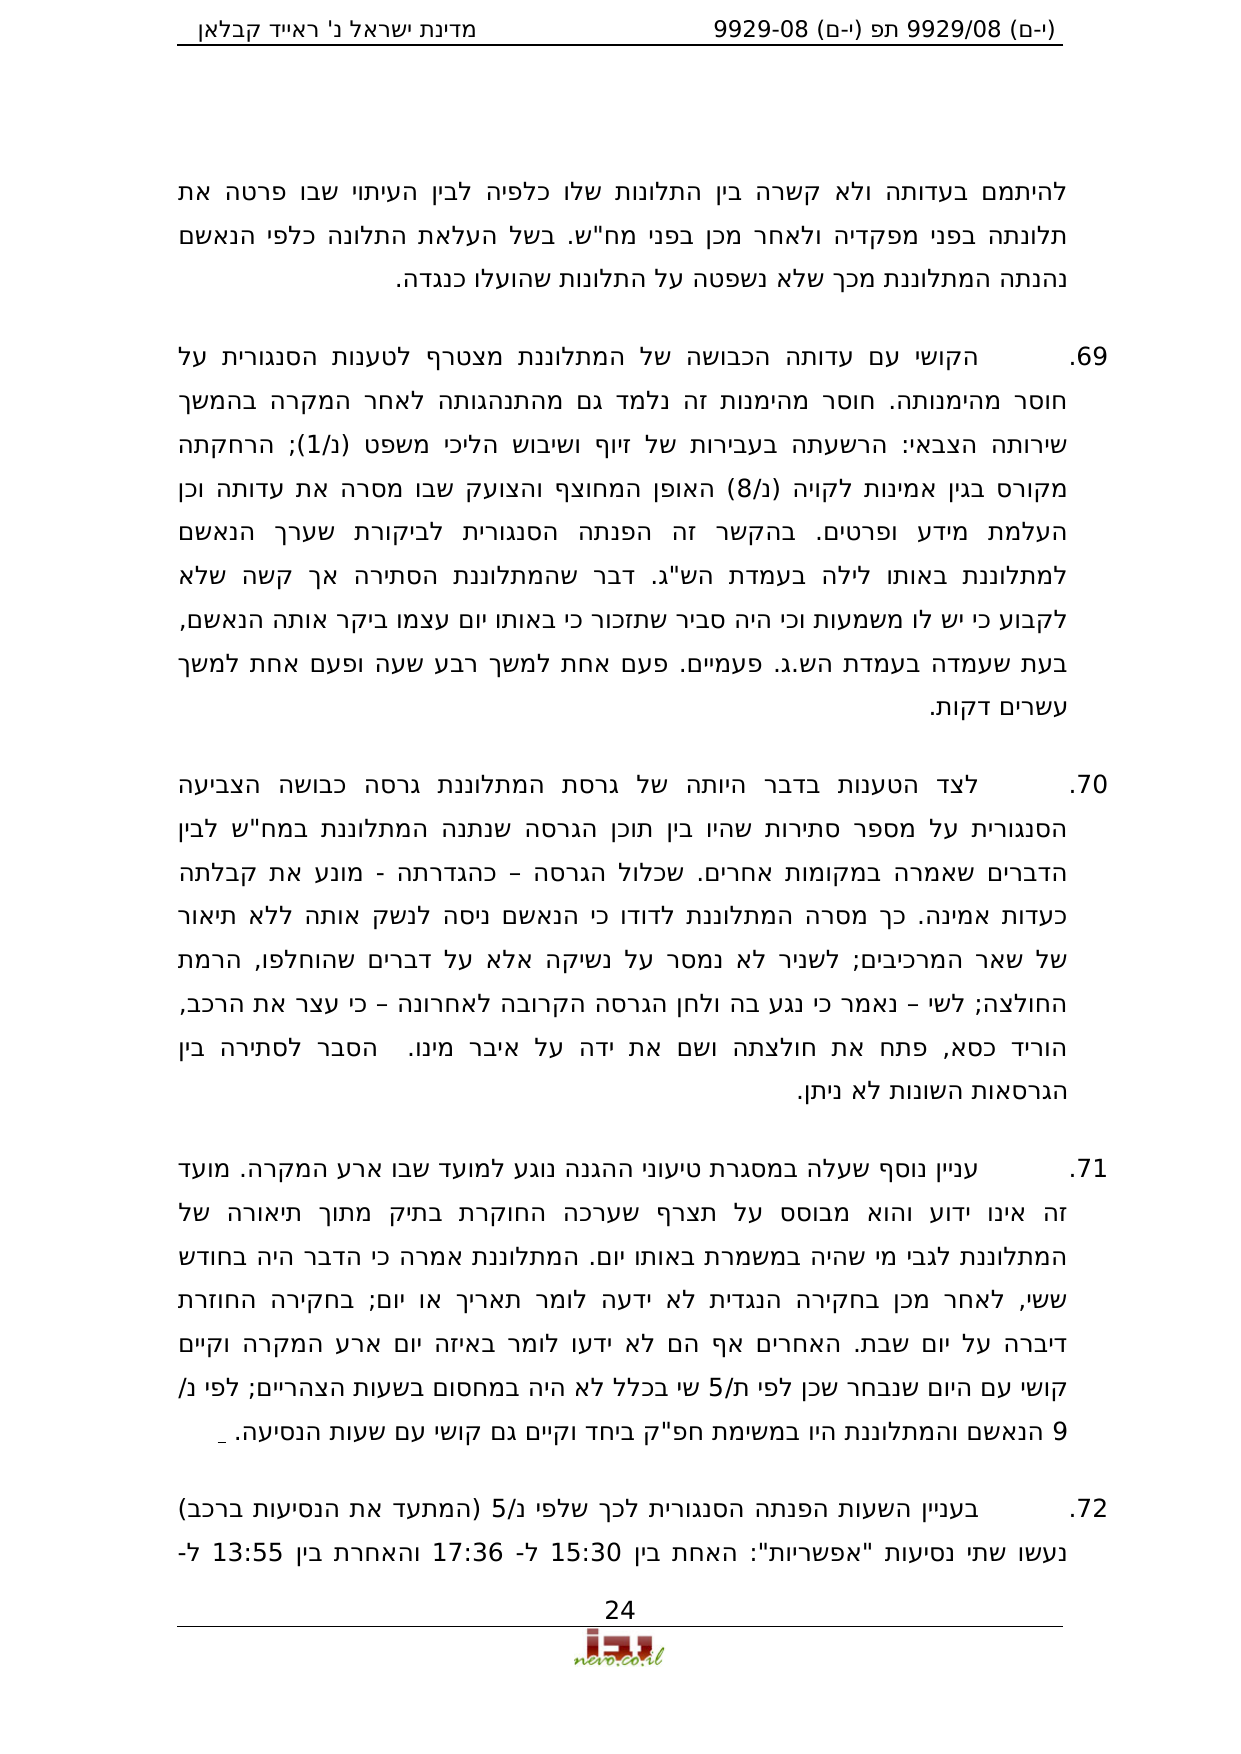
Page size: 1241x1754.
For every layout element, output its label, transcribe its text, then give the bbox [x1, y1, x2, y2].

list עניין נוסף שעלה במסגרת טיעוני ההגנה נוגע למועד שבו ארע המקרה. מועד זה אינו ידוע והוא מבוסס על תצרף שערכה החוקרת בתיק מתוך תיאורה של המתלוננת לגבי מי שהיה במשמרת באותו יום. המתלוננת אמרה כי הדבר היה בחודש ששי, לאחר מכן בחקירה הנגדית לא ידעה לומר תאריך או יום; בחקירה החוזרת דיברה על יום שבת. האחרים אף הם לא ידעו לומר באיזה יום ארע המקרה וקיים קושי עם היום שנבחר שכן לפי ת/5 שי בכלל לא היה במחסום בשעות הצהריים; לפי נ/9 הנאשם והמתלוננת היו במשימת חפ"ק ביחד וקיים גם קושי עם שעות הנסיעה. [177, 1154, 1068, 1446]
picture [574, 1628, 666, 1667]
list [177, 1495, 1068, 1568]
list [177, 177, 1068, 294]
list הקושי עם עדותה הכבושה של המתלוננת מצטרף לטענות הסנגורית על חוסר מהימנותה. חוסר מהימנות זה נלמד גם מהתנהגותה לאחר המקרה בהמשך שירותה הצבאי: הרשעתה בעבירות של זיוף ושיבוש הליכי משפט (נ/1); הרחקתה מקורס בגין אמינות לקויה (נ/8) האופן המחוצף והצועק שבו מסרה את עדותה וכן העלמת מידע ופרטים. בהקשר זה הפנתה הסנגורית לביקורת שערך הנאשם למתלוננת באותו לילה בעמדת הש"ג. דבר שהמתלוננת הסתירה אך קשה שלא לקבוע כי יש לו משמעות וכי היה סביר שתזכור כי באותו יום עצמו ביקר אותה הנאשם, בעת שעמדה בעמדת הש.ג. פעמיים. פעם אחת למשך רבע שעה ופעם אחת למשך עשרים דקות. [177, 342, 1068, 722]
list לצד הטענות בדבר היותה של גרסת המתלוננת גרסה כבושה הצביעה הסנגורית על מספר סתירות שהיו בין תוכן הגרסה שנתנה המתלוננת במח"ש לבין הדברים שאמרה במקומות אחרים. שכלול הגרסה – כהגדרתה - מונע את קבלתה כעדות אמינה. כך מסרה המתלוננת לדודו כי הנאשם ניסה לנשק אותה ללא תיאור של שאר המרכיבים; לשניר לא נמסר על נשיקה אלא על דברים שהוחלפו, הרמת החולצה; לשי – נאמר כי נגע בה ולחן הגרסה הקרובה לאחרונה – כי עצר את הרכב, הוריד כסא, פתח את חולצתה ושם את ידה על איבר מינו. הסבר לסתירה בין הגרסאות השונות לא ניתן. [177, 770, 1068, 1106]
